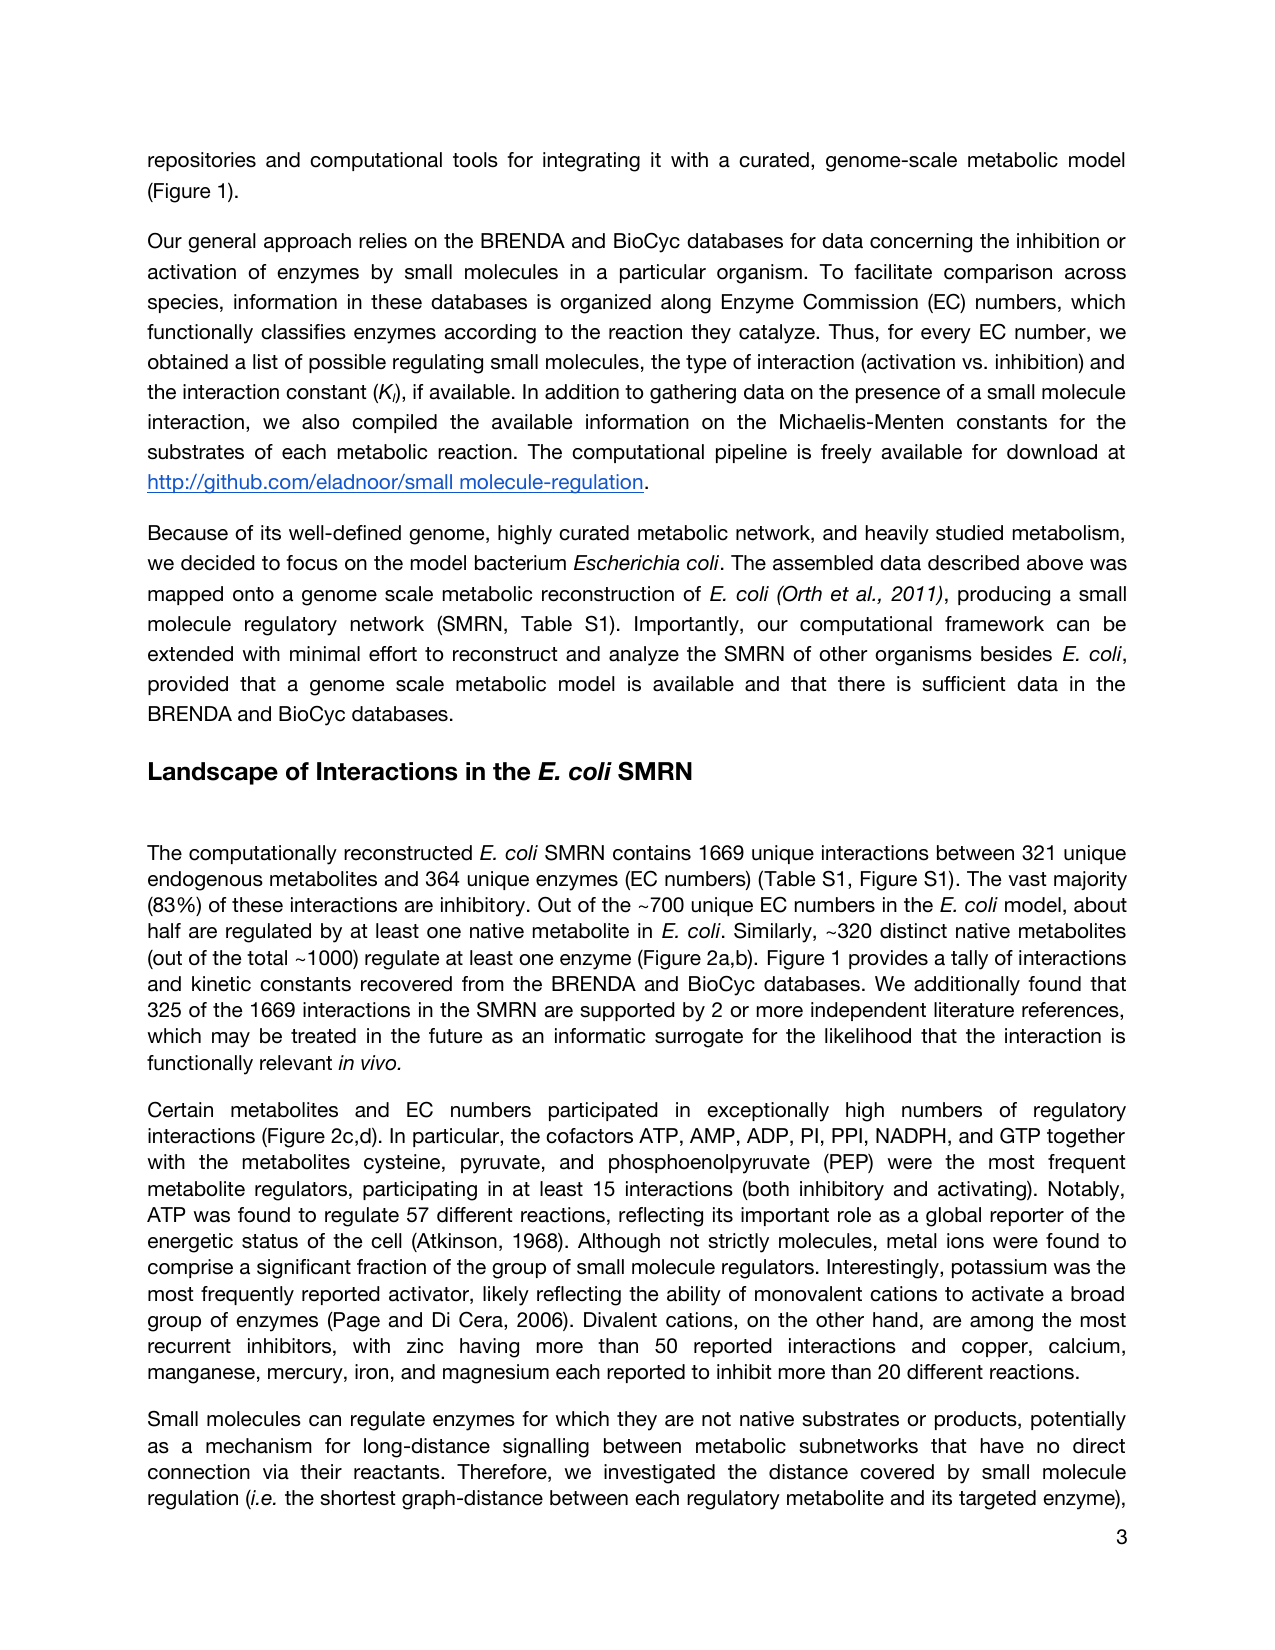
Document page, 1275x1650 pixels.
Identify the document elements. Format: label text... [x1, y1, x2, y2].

text Our general approach relies on the BRENDA and BioCyc databases for data concerning the inhibition or activation of enzymes by small molecules in a particular organism. To facilitate comparison across species, information in these databases is organized along Enzyme Commission (EC) numbers, which functionally classifies enzymes according to the reaction they catalyze. Thus, for every EC number, we obtained a list of possible regulating small molecules, the type of interaction (activation vs. inhibition) and the interaction constant (KI), if available. In addition to gathering data on the presence of a small molecule interaction, we also compiled the available information on the Michaelis-Menten constants for the substrates of each metabolic reaction. The computational pipeline is freely available for download at http://github.com/eladnoor/small molecule-regulation. [147, 229, 1127, 496]
text Because of its well-defined genome, highly curated metabolic network, and heavily studied metabolism, we decided to focus on the model bacterium Escherichia coli. The assembled data described above was mapped onto a genome scale metabolic reconstruction of E. coli (Orth et al., 2011), producing a small molecule regulatory network (SMRN, Table S1). Importantly, our computational framework can be extended with minimal effort to reconstruct and analyze the SMRN of other organisms besides E. coli, provided that a genome scale metabolic model is available and that there is sufficient data in the BRENDA and BioCyc databases. [147, 520, 1127, 727]
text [147, 1407, 1127, 1512]
text The computationally reconstructed E. coli SMRN contains 1669 unique interactions between 321 unique endogenous metabolites and 364 unique enzymes (EC numbers) (Table S1, Figure S1). The vast majority (83%) of these interactions are inhibitory. Out of the ~700 unique EC numbers in the E. coli model, about half are regulated by at least one native metabolite in E. coli. Similarly, ~320 distinct native metabolites (out of the total ~1000) regulate at least one enzyme (Figure 2a,b). Figure 1 provides a tally of interactions and kinetic constants recovered from the BRENDA and BioCyc databases. We additionally found that 325 of the 1669 interactions in the SMRN are supported by 2 or more independent literature references, which may be treated in the future as an informatic surrogate for the likelihood that the interaction is functionally relevant in vivo. [147, 840, 1127, 1076]
subtitle Landscape of Interactions in the E. coli SMRN [147, 756, 1127, 788]
text Certain metabolites and EC numbers participated in exceptionally high numbers of regulatory interactions (Figure 2c,d). In particular, the cofactors ATP, AMP, ADP, PI, PPI, NADPH, and GTP together with the metabolites cysteine, pyruvate, and phosphoenolpyruvate (PEP) were the most frequent metabolite regulators, participating in at least 15 interactions (both inhibitory and activating). Notably, ATP was found to regulate 57 different reactions, reflecting its important role as a global reporter of the energetic status of the cell (Atkinson, 1968). Although not strictly molecules, metal ions were found to comprise a significant fraction of the group of small molecule regulators. Interestingly, potassium was the most frequently reported activator, likely reflecting the ability of monovalent cations to activate a broad group of enzymes (Page and Di Cera, 2006). Divalent cations, on the other hand, are among the most recurrent inhibitors, with zinc having more than 50 reported interactions and copper, calcium, manganese, mercury, iron, and magnesium each reported to inhibit more than 20 different reactions. [147, 1097, 1127, 1386]
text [147, 148, 1127, 204]
